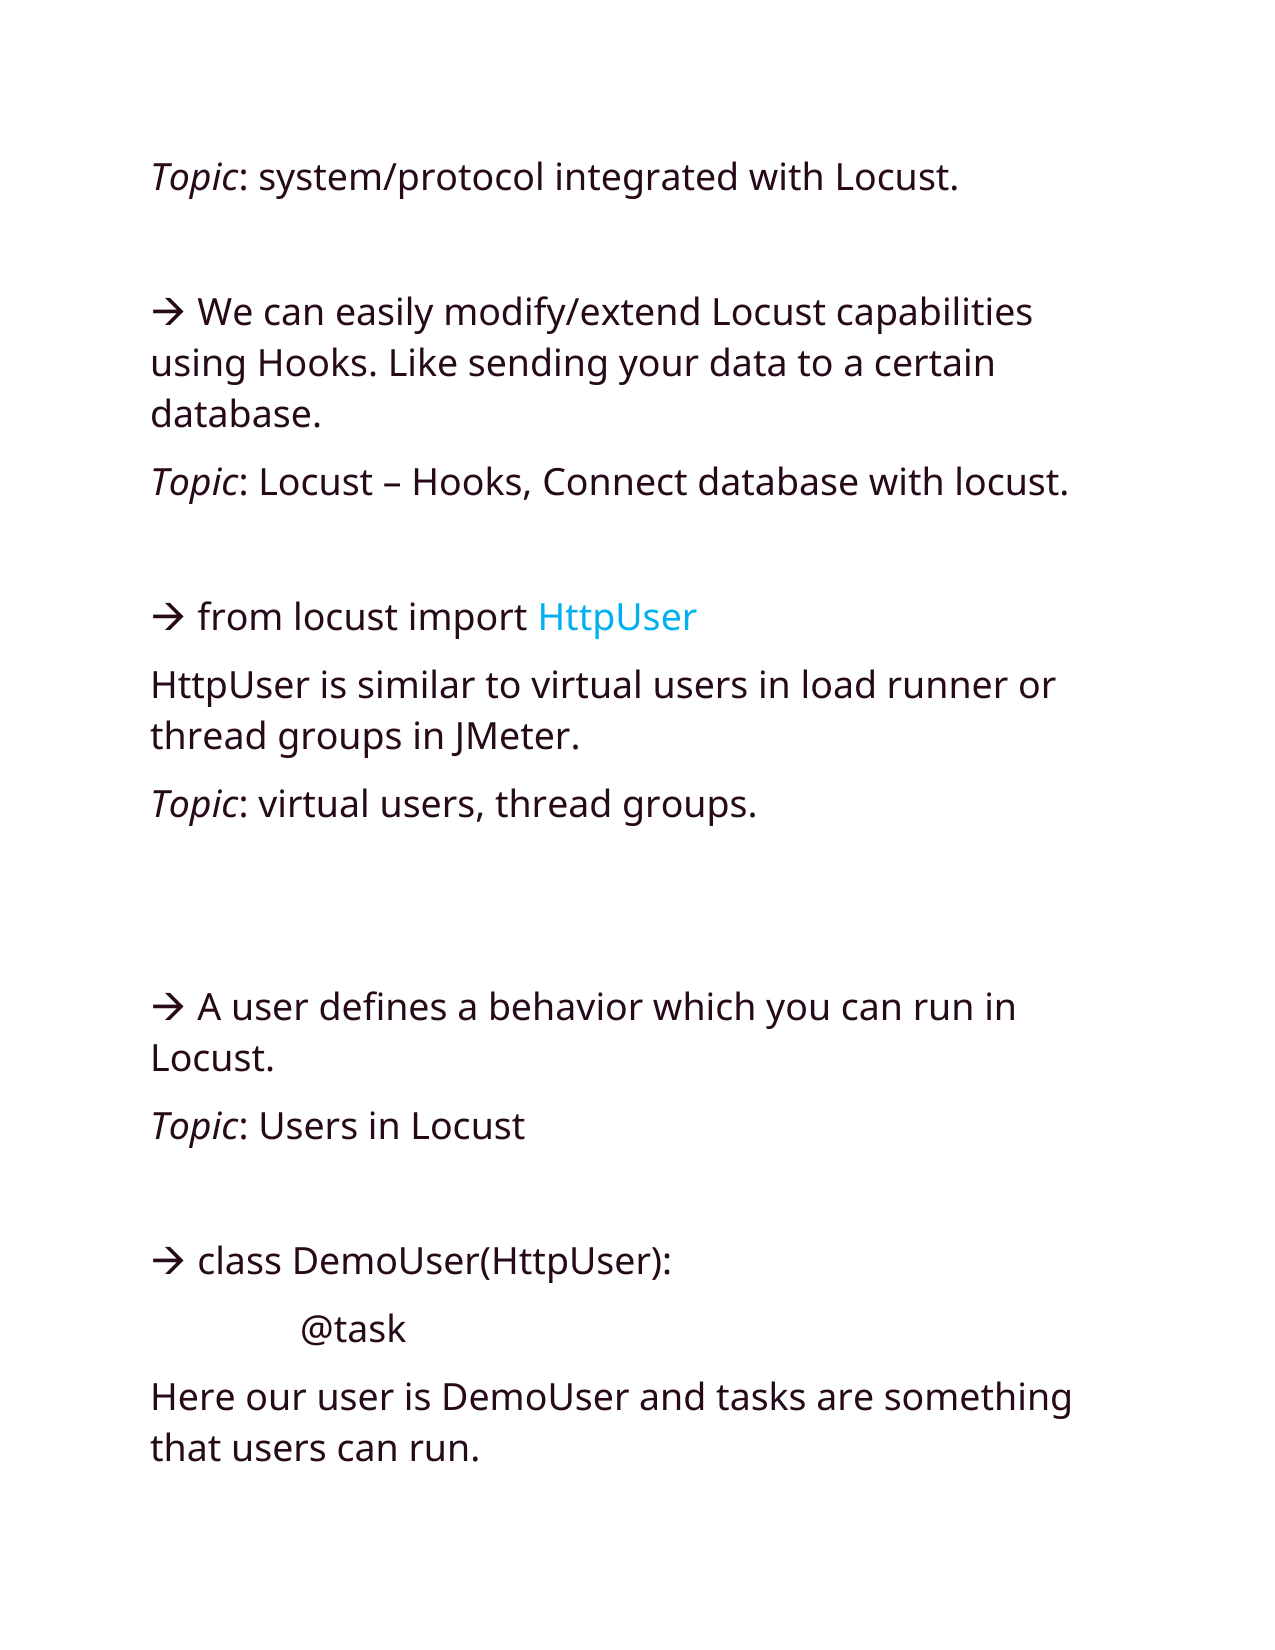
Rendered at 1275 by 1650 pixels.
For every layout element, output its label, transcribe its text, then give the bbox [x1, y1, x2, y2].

text Topic: Locust – Hooks, Connect database with locust. [150, 455, 1125, 506]
text Topic: Users in Locust [150, 1099, 1125, 1150]
text HttpUser is similar to virtual users in load runner or thread groups in JMeter. [150, 658, 1125, 760]
text Topic: system/protocol integrated with Locust. [150, 150, 1125, 201]
text class DemoUser(HttpUser): [150, 1234, 1125, 1285]
text Here our user is DemoUser and tasks are something that users can run. [150, 1370, 1125, 1472]
text from locust import HttpUser [150, 591, 1125, 642]
text @task [150, 1302, 1125, 1353]
text We can easily modify/extend Locust capabilities using Hooks. Like sending your data to a certain database. [150, 285, 1125, 438]
text A user defines a behavior which you can run in Locust. [150, 980, 1125, 1082]
text Topic: virtual users, thread groups. [150, 777, 1125, 828]
